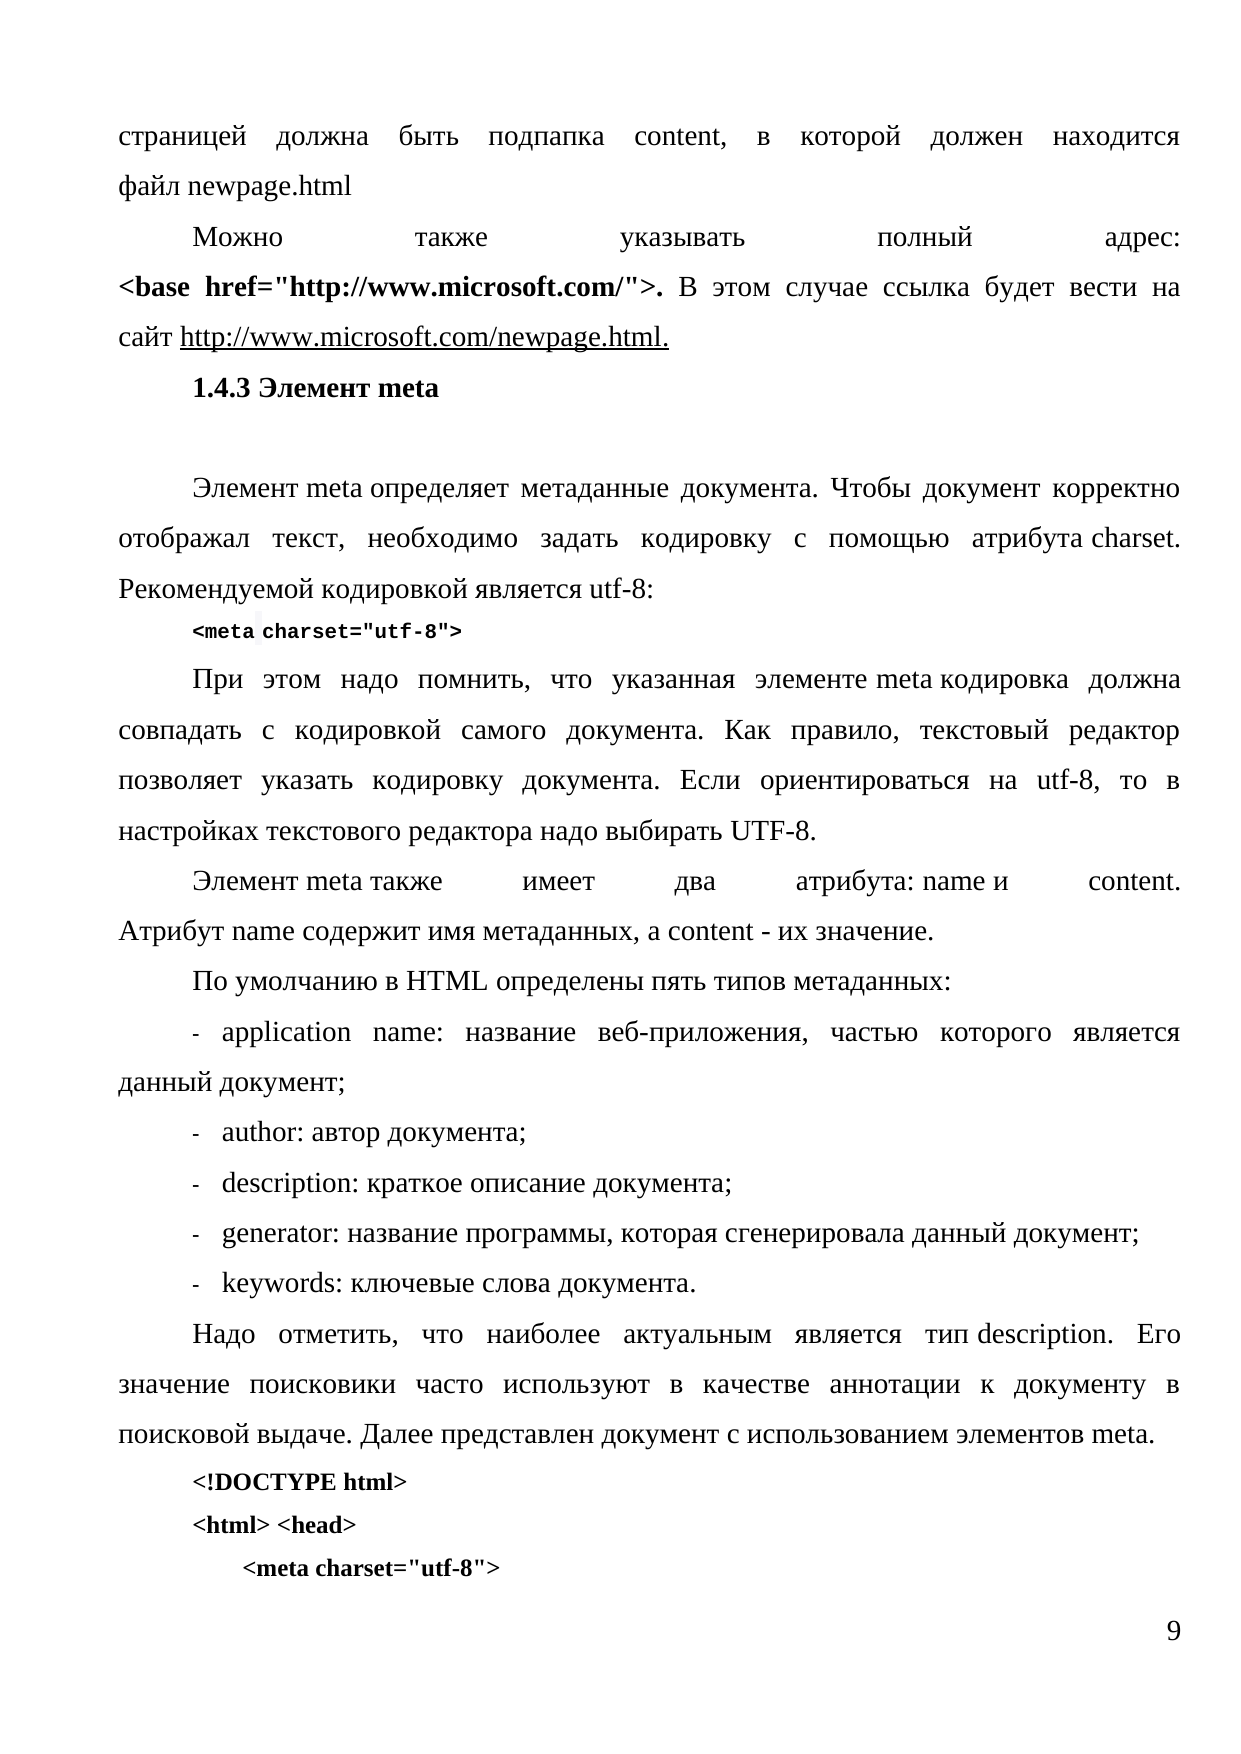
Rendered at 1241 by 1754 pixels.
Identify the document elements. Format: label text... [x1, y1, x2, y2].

text <!DOCTYPE html> [118, 1467, 1181, 1495]
text <html> <head> [118, 1510, 1181, 1538]
text Элемент meta определяет метаданные документа. Чтобы документ корректно отображал текст, необходимо задать кодировку с помощью атрибута charset. Рекомендуемой кодировкой является utf-8: [118, 470, 1181, 604]
list author: автор документа; [118, 1114, 1181, 1148]
text Можно также указывать полный адрес: <base href="http://www.microsoft.com/">. В этом случае ссылка будет вести на сайт http://www.microsoft.com/newpage.html. [118, 219, 1181, 353]
list application name: название веб-приложения, частью которого является данный документ; [118, 1014, 1181, 1098]
text По умолчанию в HTML определены пять типов метаданных: [118, 963, 1181, 997]
text Элемент meta также имеет два атрибута: name и content. Атрибут name содержит имя метаданных, а content - их значение. [118, 863, 1181, 947]
list description: краткое описание документа; [118, 1165, 1181, 1198]
text <meta charset="utf-8"> [118, 1553, 1181, 1582]
text 1.4.3 Элемент meta [118, 370, 1181, 403]
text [118, 118, 1181, 202]
text При этом надо помнить, что указанная элементе meta кодировка должна совпадать с кодировкой самого документа. Как правило, текстовый редактор позволяет указать кодировку документа. Если ориентироваться на utf-8, то в настройках текстового редактора надо выбирать UTF-8. [118, 662, 1181, 846]
text Надо отметить, что наиболее актуальным является тип description. Его значение поисковики часто используют в качестве аннотации к документу в поисковой выдаче. Далее представлен документ с использованием элементов meta. [118, 1316, 1181, 1450]
list generator: название программы, которая сгенерировала данный документ; [118, 1215, 1181, 1249]
text <meta charset="utf-8"> [118, 621, 255, 645]
text <meta charset="utf-8"> [262, 621, 1181, 645]
list keywords: ключевые слова документа. [118, 1265, 1181, 1299]
